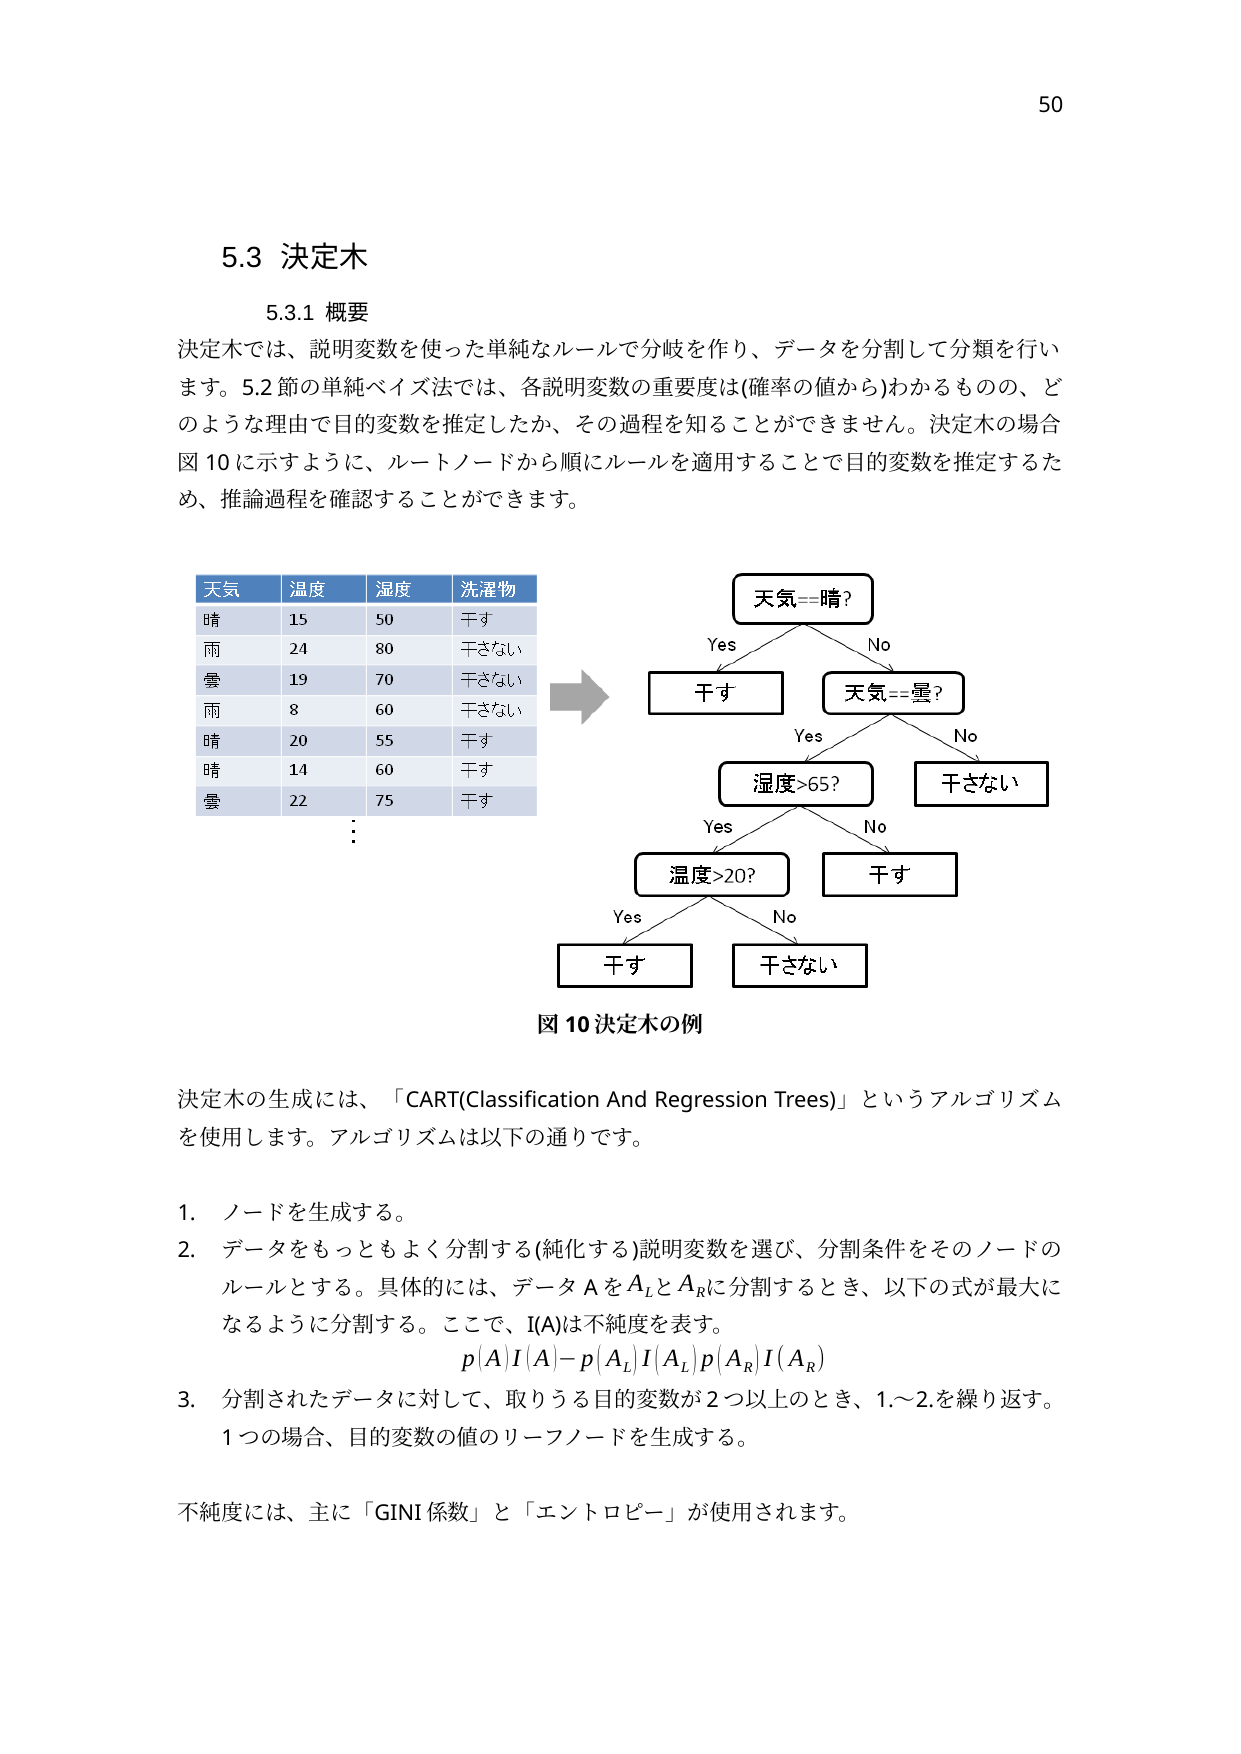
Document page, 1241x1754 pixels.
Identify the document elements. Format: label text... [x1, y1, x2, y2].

list データをもっともよく分割する(純化する)説明変数を選び、分割条件をそのノードのルールとする。具体的には、データAをとに分割するとき、以下の式が最大になるように分割する。ここで、I(A)は不純度を表す。 [177, 1229, 1063, 1342]
text 不純度には、主に「GINI係数」と「エントロピー」が使用されます。 [177, 1492, 1063, 1529]
subtitle 概要 [266, 292, 1063, 329]
list ノードを生成する。 [177, 1192, 1063, 1229]
list 1つの場合、目的変数の値のリーフノードを生成する。 [221, 1417, 1063, 1454]
list 分割されたデータに対して、取りうる目的変数が2つ以上のとき、1.～2.を繰り返す。 [177, 1379, 1063, 1417]
picture [177, 554, 1063, 1004]
subtitle 決定木 [221, 217, 1063, 292]
text 決定木の生成には、「CART(Classification And Regression Trees)」というアルゴリズムを使用します。アルゴリズムは以下の通りです。 [177, 1079, 1063, 1154]
